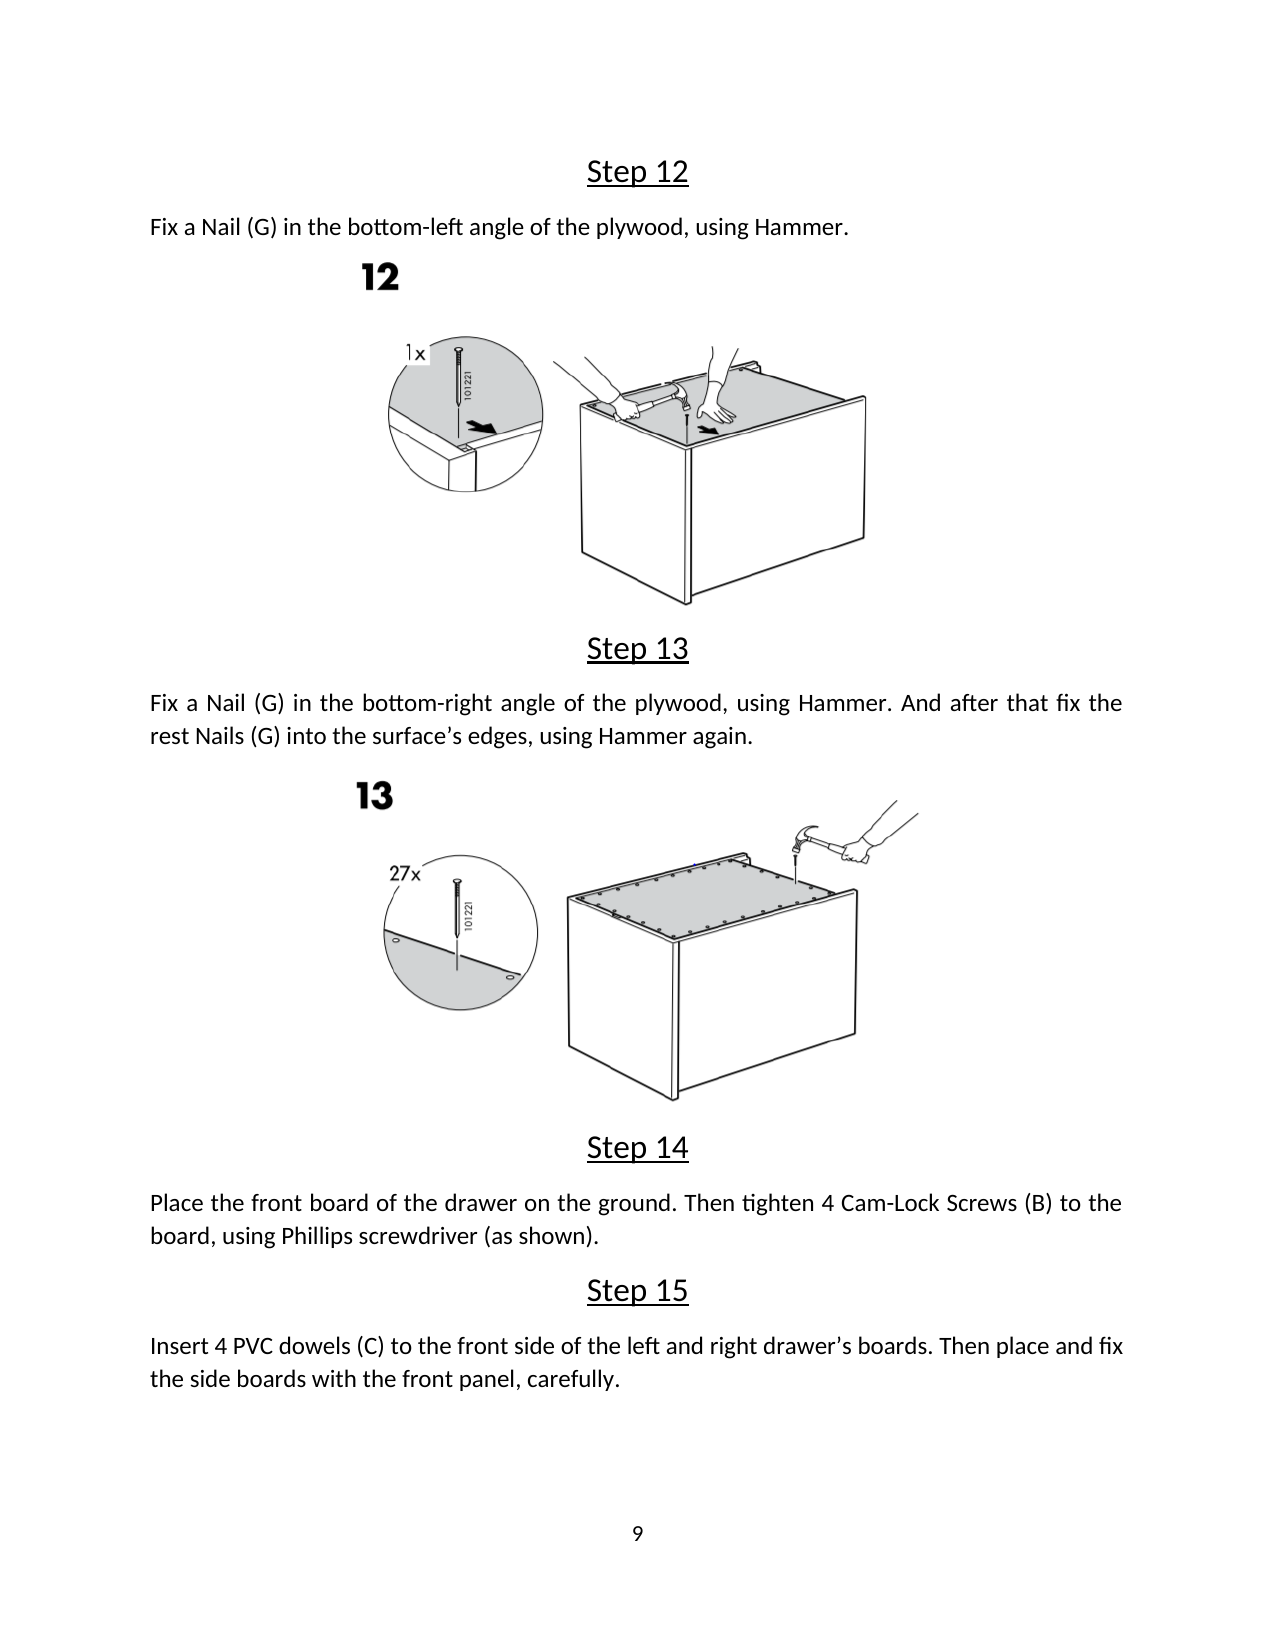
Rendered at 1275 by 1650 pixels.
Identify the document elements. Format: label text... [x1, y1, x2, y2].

text Fix a Nail (G) in the bottom-right angle of the plywood, using Hammer. And after that fix the rest Nails (G) into the surface’s edges, using Hammer again. [150, 687, 1125, 751]
picture [353, 260, 922, 608]
text Step 12 [150, 150, 1125, 191]
text Step 13 [150, 627, 1125, 667]
text Fix a Nail (G) in the bottom-left angle of the plywood, using Hammer. [150, 211, 1125, 241]
text Insert 4 PVC dowels (C) to the front side of the left and right drawer’s boards. Then place and fix the side boards with the front panel, carefully. [150, 1330, 1125, 1393]
text Place the front board of the drawer on the ground. Then tighten 4 Cam-Lock Screws (B) to the board, using Phillips screwdriver (as shown). [150, 1187, 1125, 1250]
text Step 15 [150, 1269, 1125, 1310]
picture [339, 770, 936, 1108]
text Step 14 [150, 1126, 1125, 1167]
